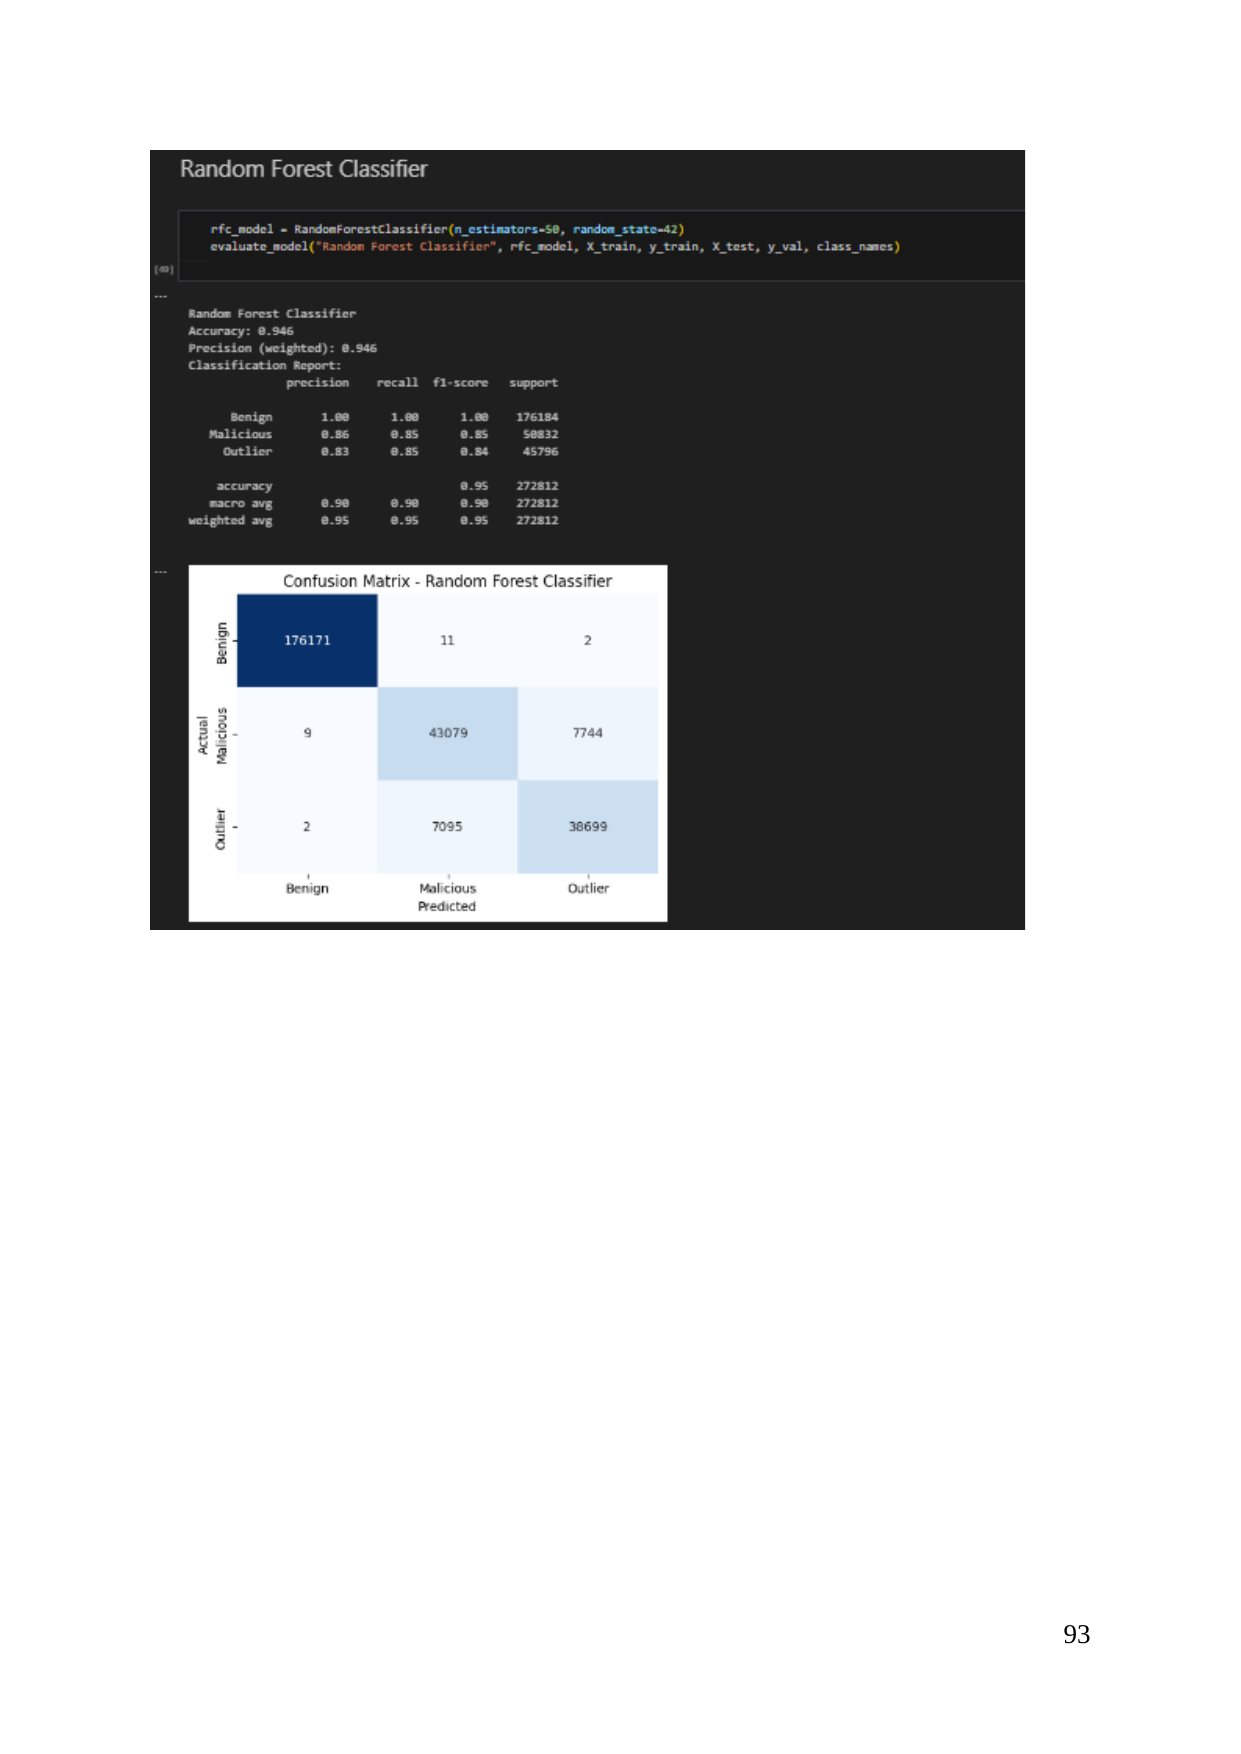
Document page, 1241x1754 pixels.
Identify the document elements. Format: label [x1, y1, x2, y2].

picture [150, 150, 1025, 930]
